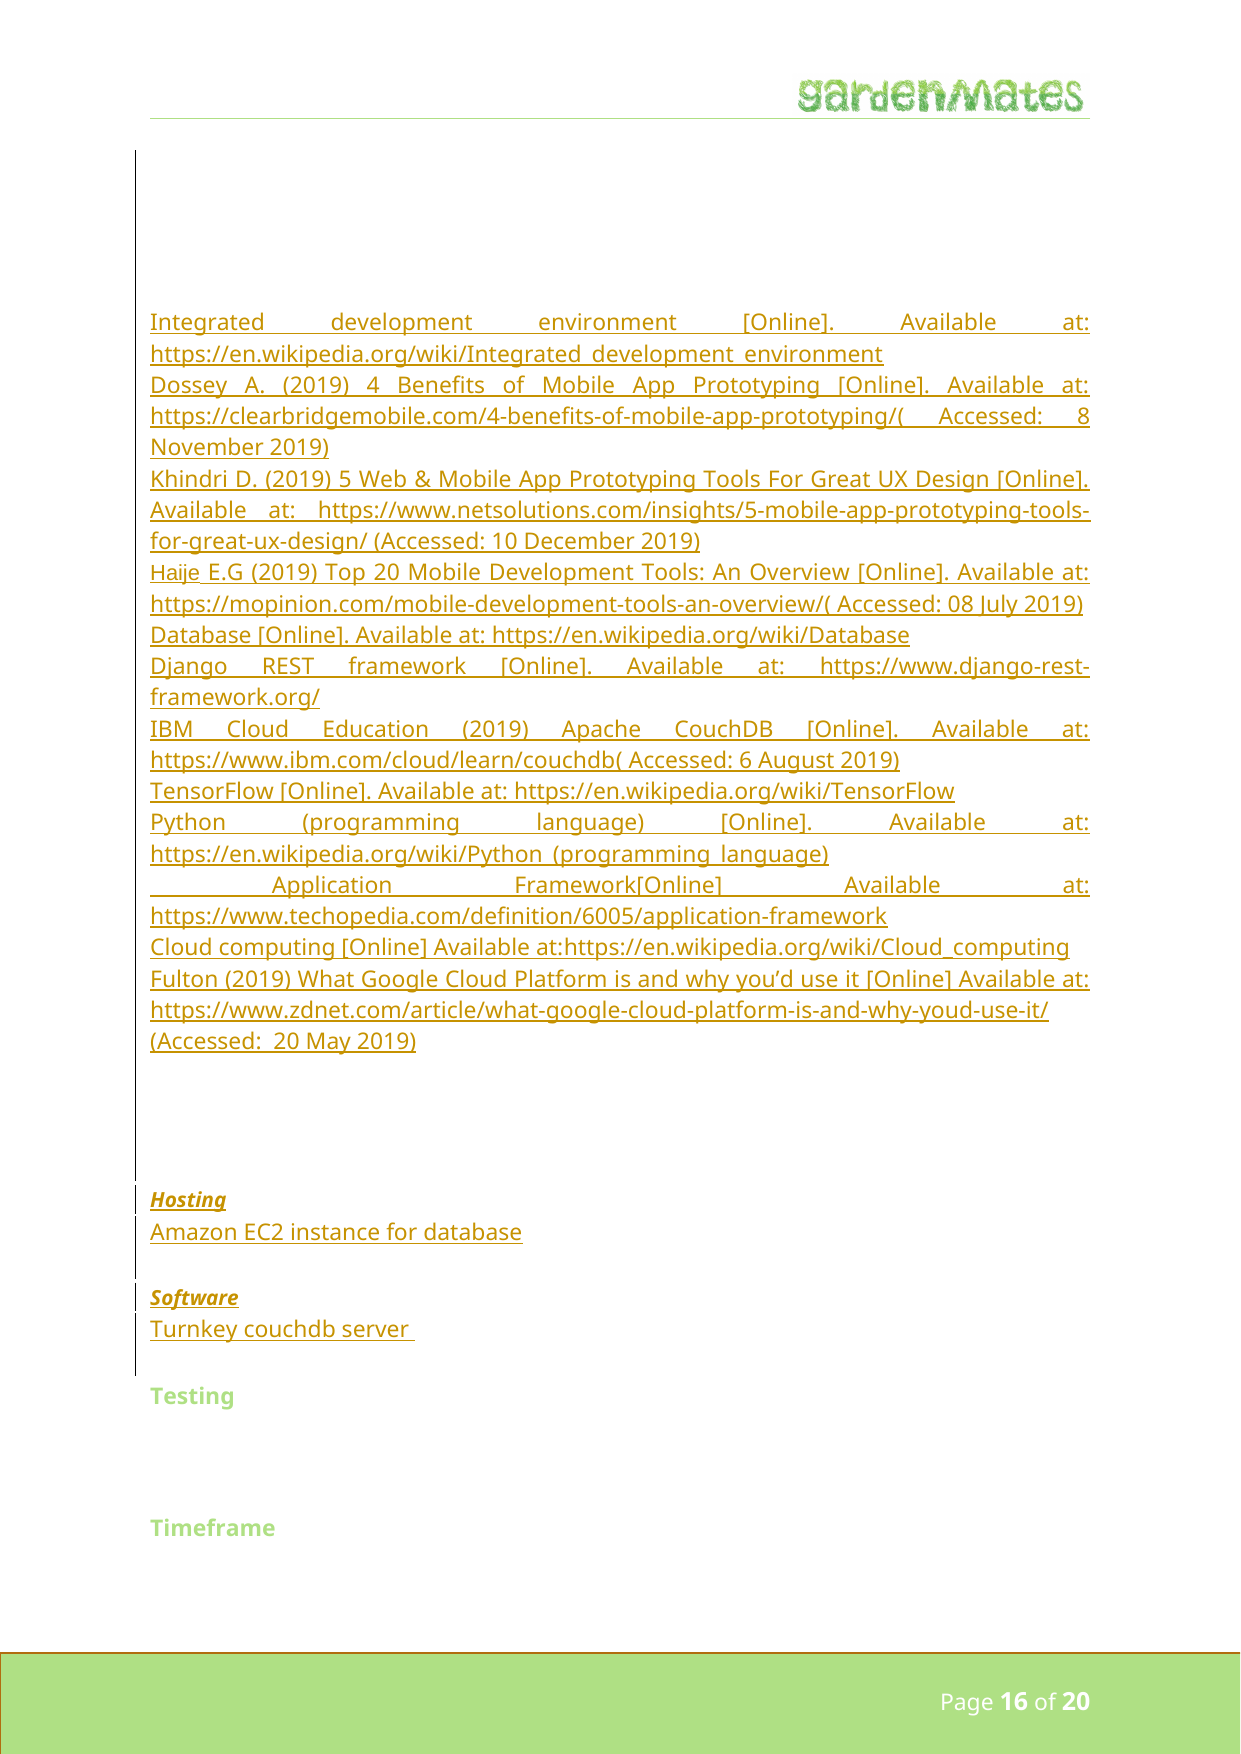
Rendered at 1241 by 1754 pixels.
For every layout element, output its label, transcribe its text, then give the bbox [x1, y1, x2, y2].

subtitle Testing [150, 1380, 1090, 1411]
subtitle Timeframe [150, 1512, 1090, 1543]
picture [792, 73, 1091, 116]
